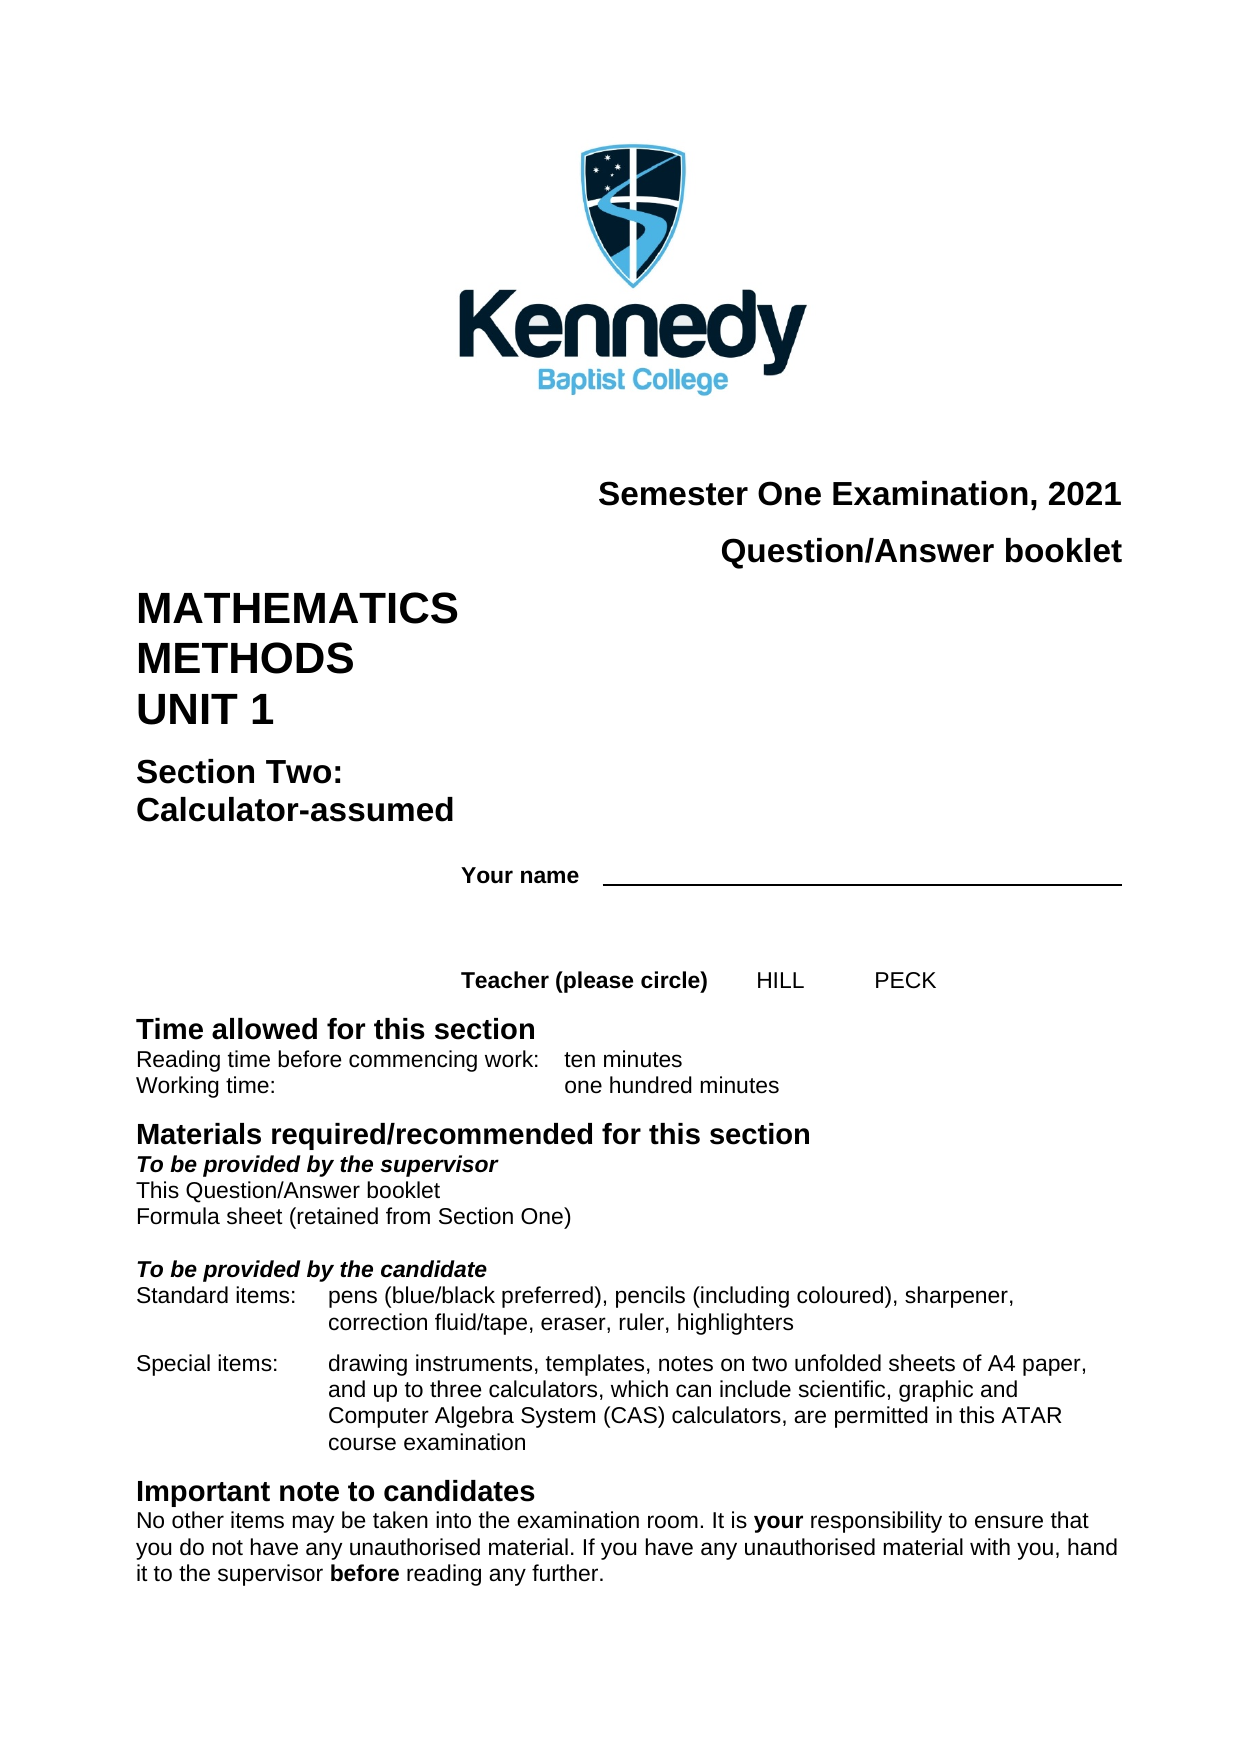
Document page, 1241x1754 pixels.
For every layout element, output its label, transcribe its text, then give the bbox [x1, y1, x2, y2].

text Teacher (please circle) HILL PECK [136, 967, 1122, 993]
text Question/Answer booklet [136, 531, 1122, 570]
text Reading time before commencing work: ten minutes [136, 1046, 1122, 1072]
text Semester One Examination, 2021 [136, 474, 1122, 513]
text To be provided by the candidate [136, 1256, 1122, 1282]
text Formula sheet (retained from Section One) [136, 1203, 1122, 1230]
text MATHEMATICS METHODS UNIT 1 [136, 582, 1122, 733]
text Special items: drawing instruments, templates, notes on two unfolded sheets of A4 paper, and up to three calculators, which can include scientific, graphic and Computer Algebra System (CAS) calculators, are permitted in this ATAR course examination [136, 1349, 1122, 1455]
text Standard items: pens (blue/black preferred), pencils (including coloured), sharpener, correction fluid/tape, eraser, ruler, highlighters [136, 1282, 1122, 1335]
subtitle Materials required/recommended for this section [136, 1117, 1122, 1151]
text Working time: one hundred minutes [136, 1072, 1122, 1098]
subtitle Important note to candidates [136, 1474, 1122, 1507]
picture [444, 130, 820, 400]
text Section Two: Calculator-assumed [136, 752, 1122, 829]
text No other items may be taken into the examination room. It is your responsibility to ensure that you do not have any unauthorised material. If you have any unauthorised material with you, hand it to the supervisor before reading any further. [136, 1507, 1122, 1586]
text Your name [136, 862, 1122, 888]
subtitle Time allowed for this section [136, 1012, 1122, 1046]
text To be provided by the supervisor [136, 1151, 1122, 1177]
text This Question/Answer booklet [136, 1177, 1122, 1203]
